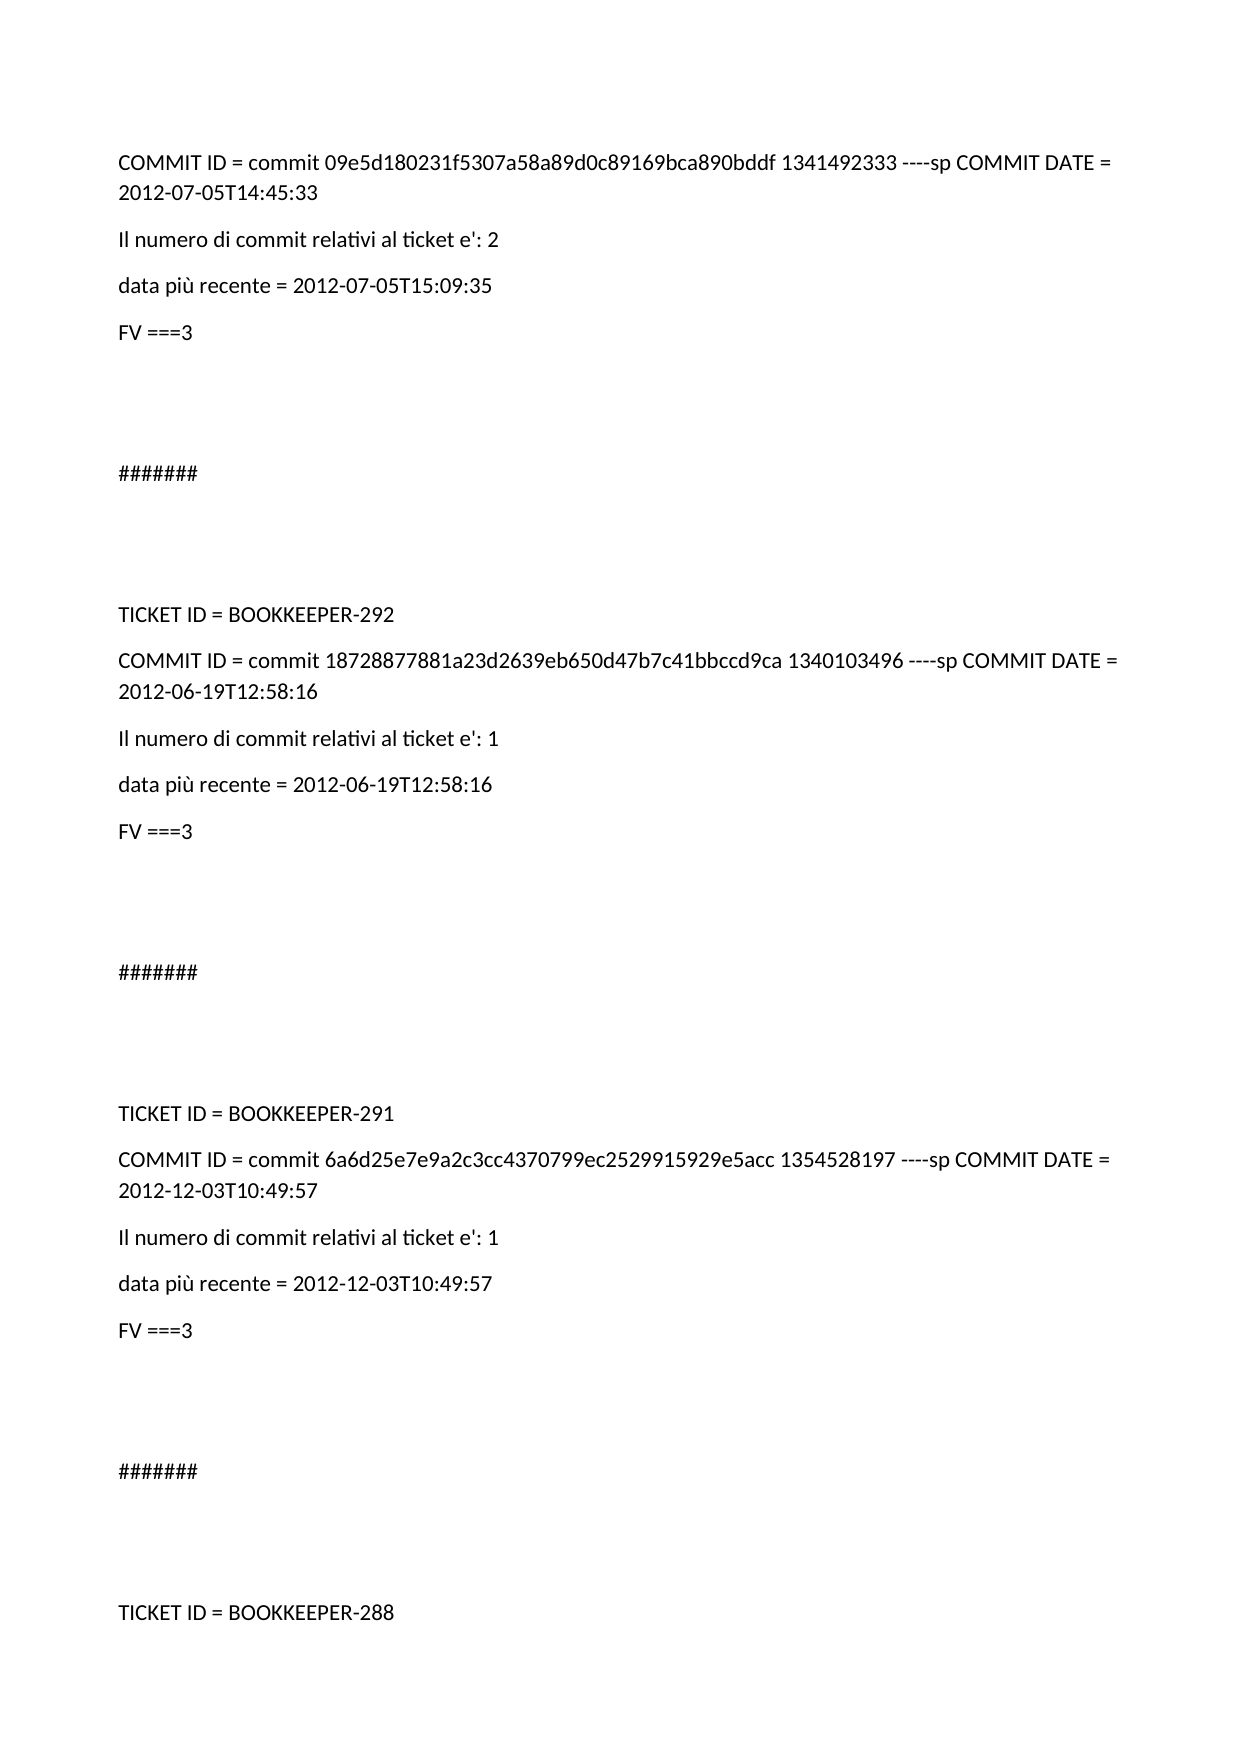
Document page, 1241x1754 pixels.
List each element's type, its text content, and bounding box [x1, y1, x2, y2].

text Il numero di commit relativi al ticket e': 2 [118, 225, 1122, 253]
text ####### [118, 958, 1122, 986]
text COMMIT ID = commit 09e5d180231f5307a58a89d0c89169bca890bddf 1341492333 ----sp COMMIT DATE = 2012-07-05T14:45:33 [118, 148, 1122, 206]
text FV ===3 [118, 318, 1122, 346]
text data più recente = 2012-12-03T10:49:57 [118, 1269, 1122, 1297]
text FV ===3 [118, 1316, 1122, 1344]
text ####### [118, 459, 1122, 487]
text ####### [118, 1457, 1122, 1485]
text Il numero di commit relativi al ticket e': 1 [118, 1223, 1122, 1251]
text TICKET ID = BOOKKEEPER-291 [118, 1099, 1122, 1127]
text Il numero di commit relativi al ticket e': 1 [118, 724, 1122, 752]
text TICKET ID = BOOKKEEPER-292 [118, 600, 1122, 628]
text TICKET ID = BOOKKEEPER-288 [118, 1598, 1122, 1626]
text data più recente = 2012-06-19T12:58:16 [118, 771, 1122, 798]
text COMMIT ID = commit 6a6d25e7e9a2c3cc4370799ec2529915929e5acc 1354528197 ----sp COMMIT DATE = 2012-12-03T10:49:57 [118, 1146, 1122, 1204]
text data più recente = 2012-07-05T15:09:35 [118, 272, 1122, 299]
text FV ===3 [118, 817, 1122, 845]
text COMMIT ID = commit 18728877881a23d2639eb650d47b7c41bbccd9ca 1340103496 ----sp COMMIT DATE = 2012-06-19T12:58:16 [118, 647, 1122, 705]
